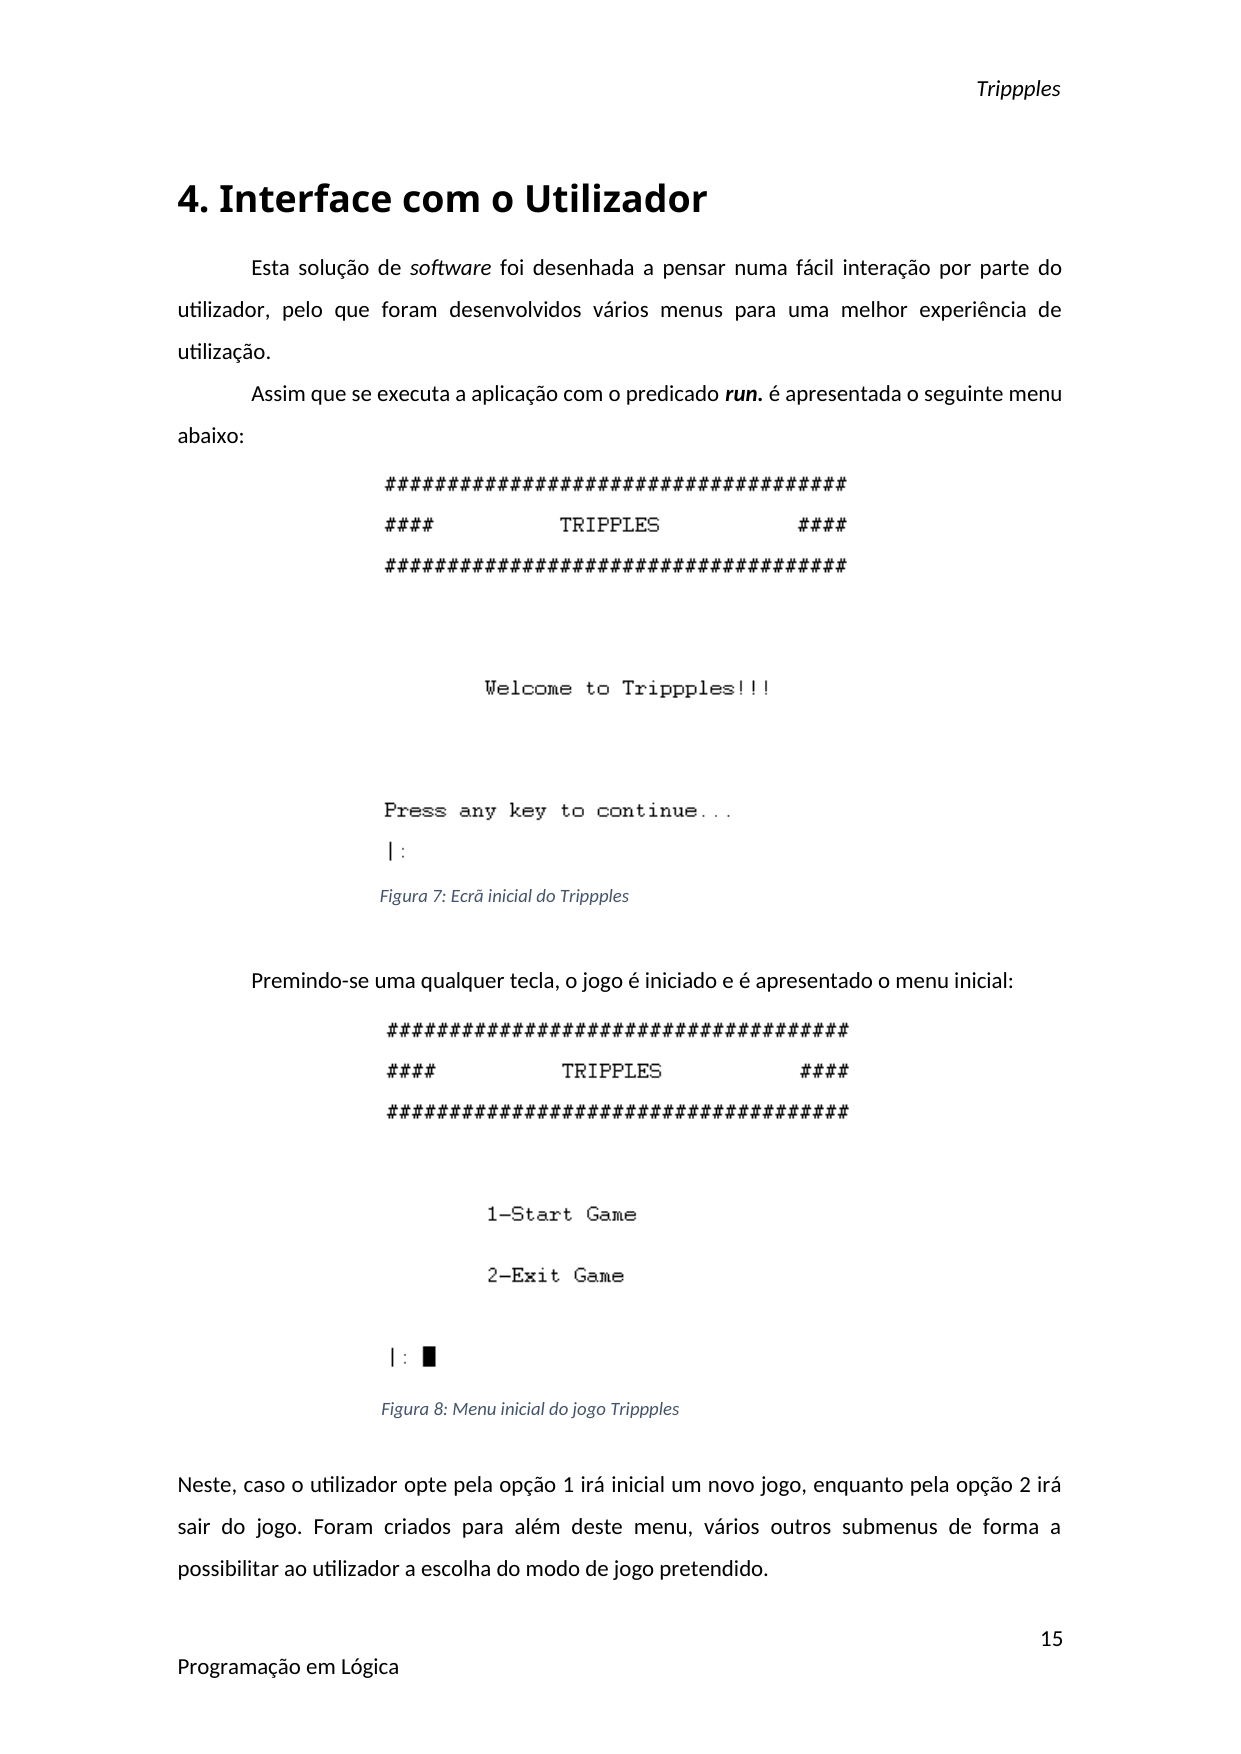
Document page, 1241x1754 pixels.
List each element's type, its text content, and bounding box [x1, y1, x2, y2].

text Esta solução de software foi desenhada a pensar numa fácil interação por parte do utilizador, pelo que foram desenvolvidos vários menus para uma melhor experiência de utilização. [177, 253, 1063, 365]
text Assim que se executa a aplicação com o predicado run. é apresentada o seguinte menu abaixo: [177, 379, 1063, 449]
text Premindo-se uma qualquer tecla, o jogo é iniciado e é apresentado o menu inicial: [177, 966, 1063, 994]
text Neste, caso o utilizador opte pela opção 1 irá inicial um novo jogo, enquanto pela opção 2 irá sair do jogo. Foram criados para além deste menu, vários outros submenus de forma a possibilitar ao utilizador a escolha do modo de jogo pretendido. [177, 1470, 1063, 1582]
picture [381, 1010, 857, 1384]
subtitle 4. Interface com o Utilizador [177, 173, 1063, 224]
picture [379, 463, 861, 875]
